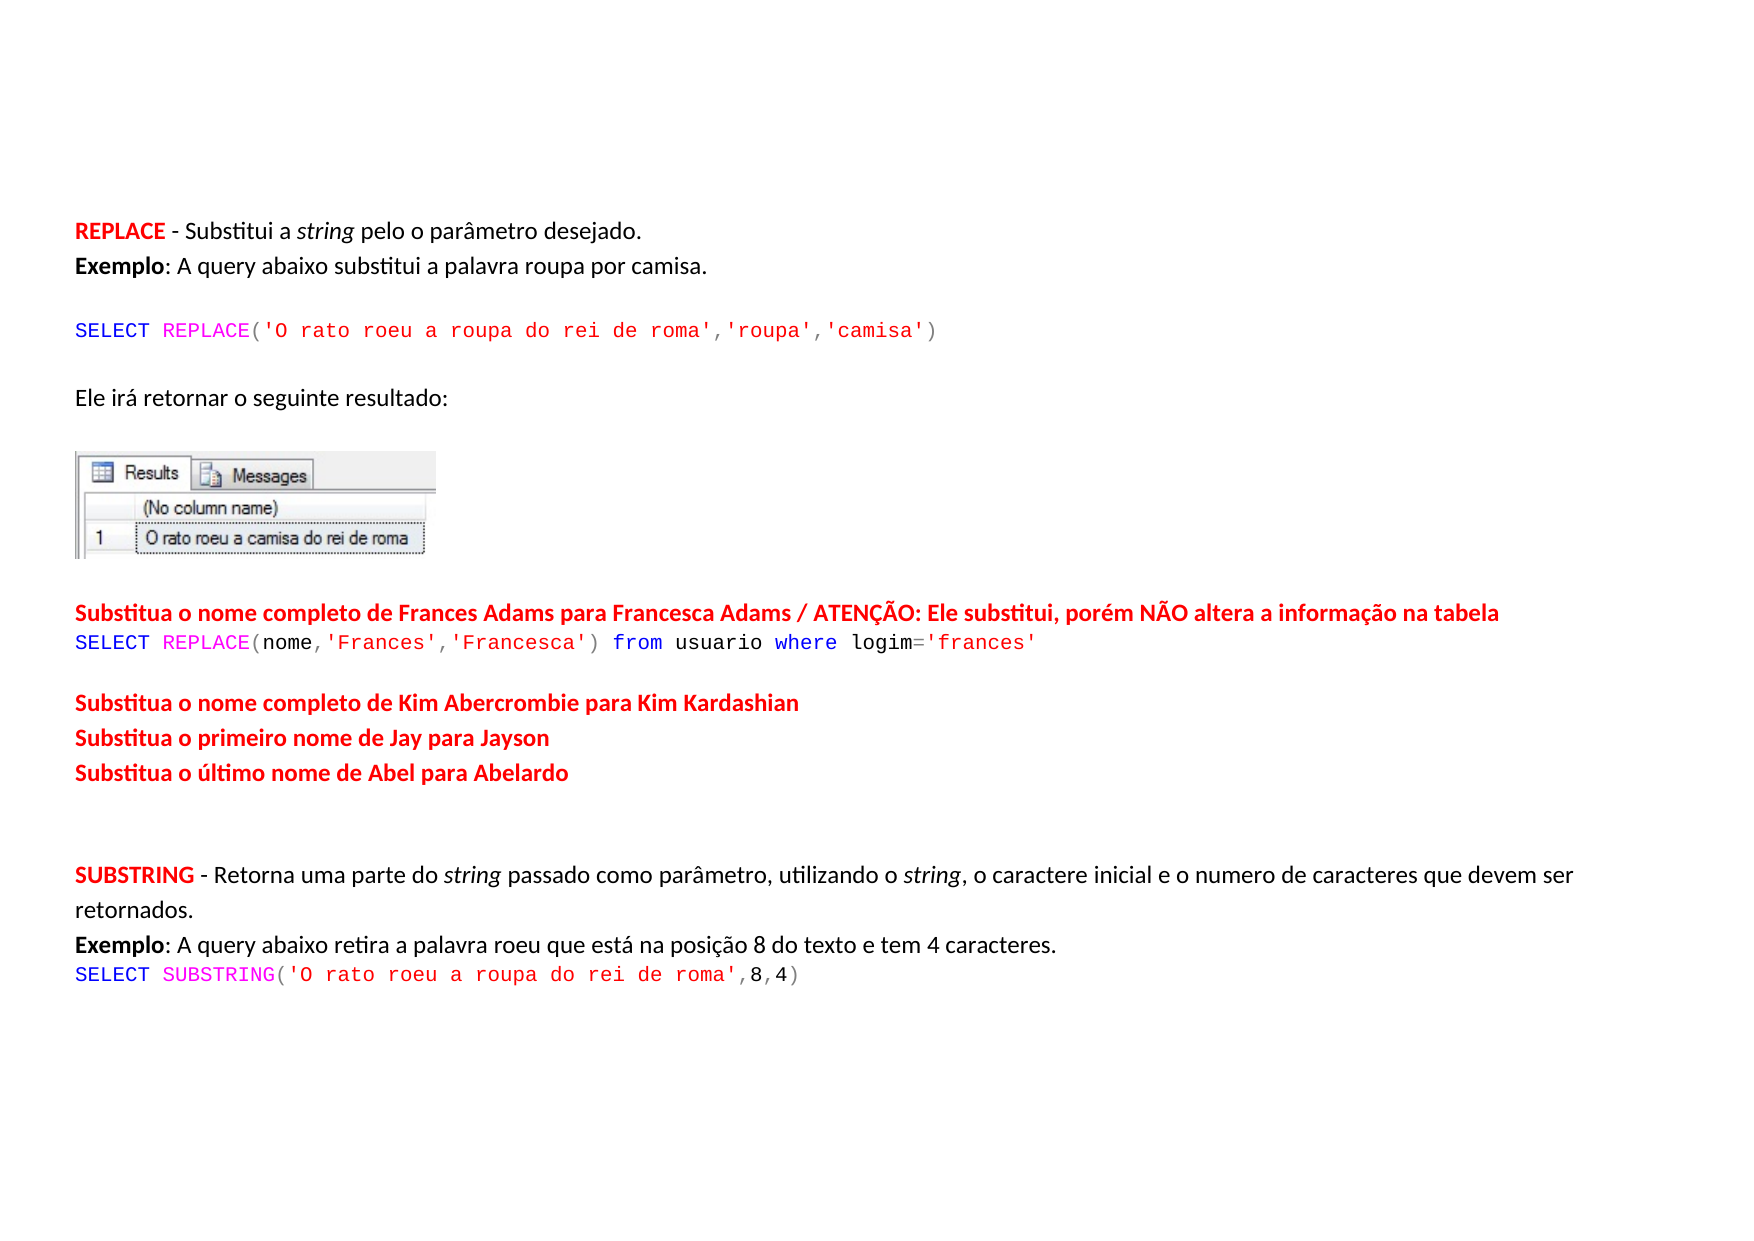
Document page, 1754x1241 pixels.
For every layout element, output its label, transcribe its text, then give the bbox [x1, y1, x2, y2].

text Substitua o nome completo de Kim Abercrombie para Kim Kardashian [75, 687, 1679, 717]
text SELECT REPLACE(nome,'Frances','Francesca') from usuario where logim='frances' [75, 632, 1679, 656]
text Exemplo: A query abaixo substitui a palavra roupa por camisa. [75, 250, 1679, 281]
text Substitua o nome completo de Frances Adams para Francesca Adams / ATENÇÃO: Ele substitui, porém NÃO altera a informação na tabela [75, 597, 1679, 628]
text REPLACE - Substitui a string pelo o parâmetro desejado. [75, 215, 1679, 246]
text SELECT SUBSTRING('O rato roeu a roupa do rei de roma',8,4) [75, 964, 1679, 987]
text Substitua o último nome de Abel para Abelardo [75, 757, 1679, 787]
text SELECT REPLACE('O rato roeu a roupa do rei de roma','roupa','camisa') [75, 320, 1679, 344]
picture [75, 451, 436, 559]
text Ele irá retornar o seguinte resultado: [75, 382, 1679, 558]
text SUBSTRING - Retorna uma parte do string passado como parâmetro, utilizando o string, o caractere inicial e o numero de caracteres que devem ser retornados. Exemplo: A query abaixo retira a palavra roeu que está na posição 8 do texto e tem 4 caracteres. [75, 824, 1679, 959]
text Substitua o primeiro nome de Jay para Jayson [75, 722, 1679, 752]
